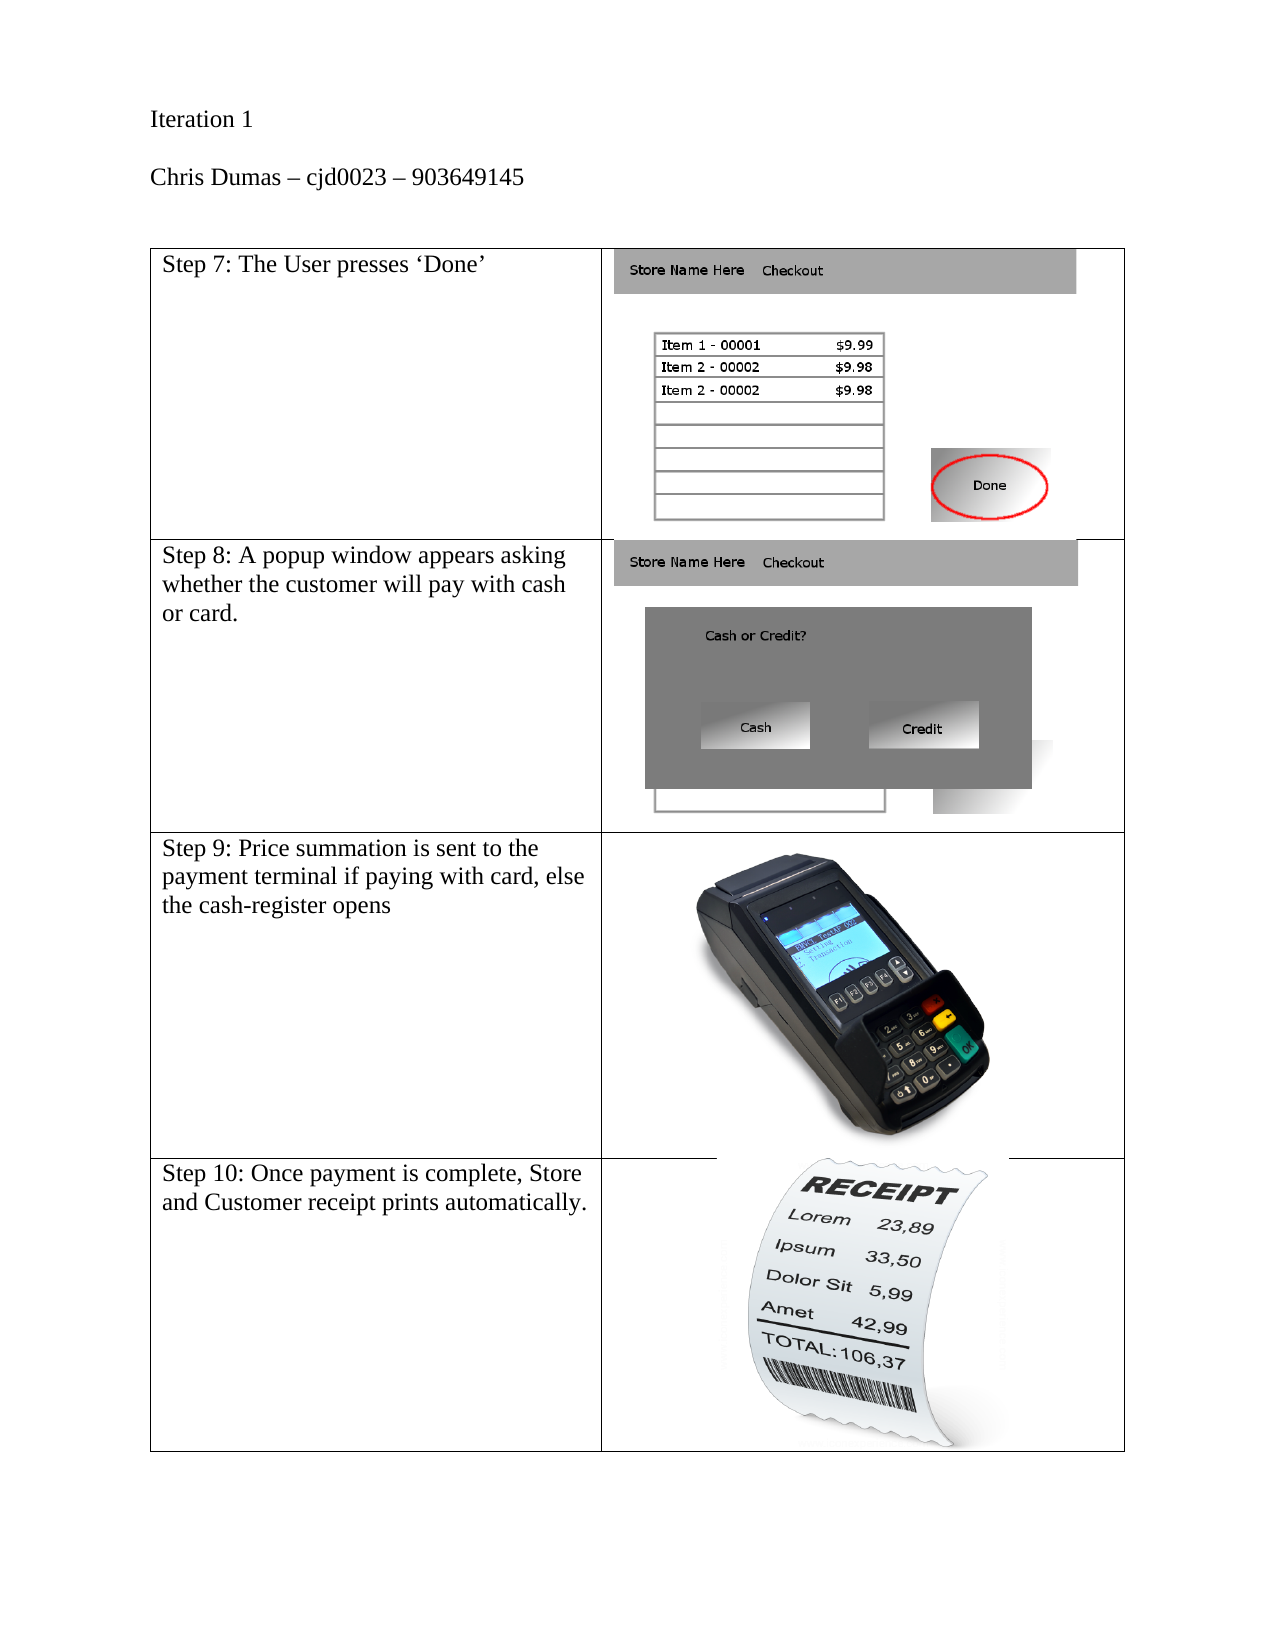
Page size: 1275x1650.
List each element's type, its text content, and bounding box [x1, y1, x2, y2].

table_cell [602, 249, 612, 539]
table_cell [1077, 249, 1124, 539]
table_cell [1078, 833, 1124, 1157]
table_cell Step 8: A popup window appears asking whether the customer will pay with cash or card. [151, 540, 601, 832]
table_cell [602, 833, 612, 1157]
picture [612, 249, 1079, 1451]
table_cell [1009, 1159, 1124, 1451]
table_cell [1079, 540, 1124, 832]
table_cell [602, 540, 612, 832]
table_cell Step 7: The User presses ‘Done’ [151, 249, 601, 539]
table_cell [602, 1159, 716, 1451]
table_cell Step 10: Once payment is complete, Store and Customer receipt prints automatically. [151, 1159, 601, 1451]
table_cell Step 9: Price summation is sent to the payment terminal if paying with card, else the cash-register opens [151, 833, 601, 1157]
